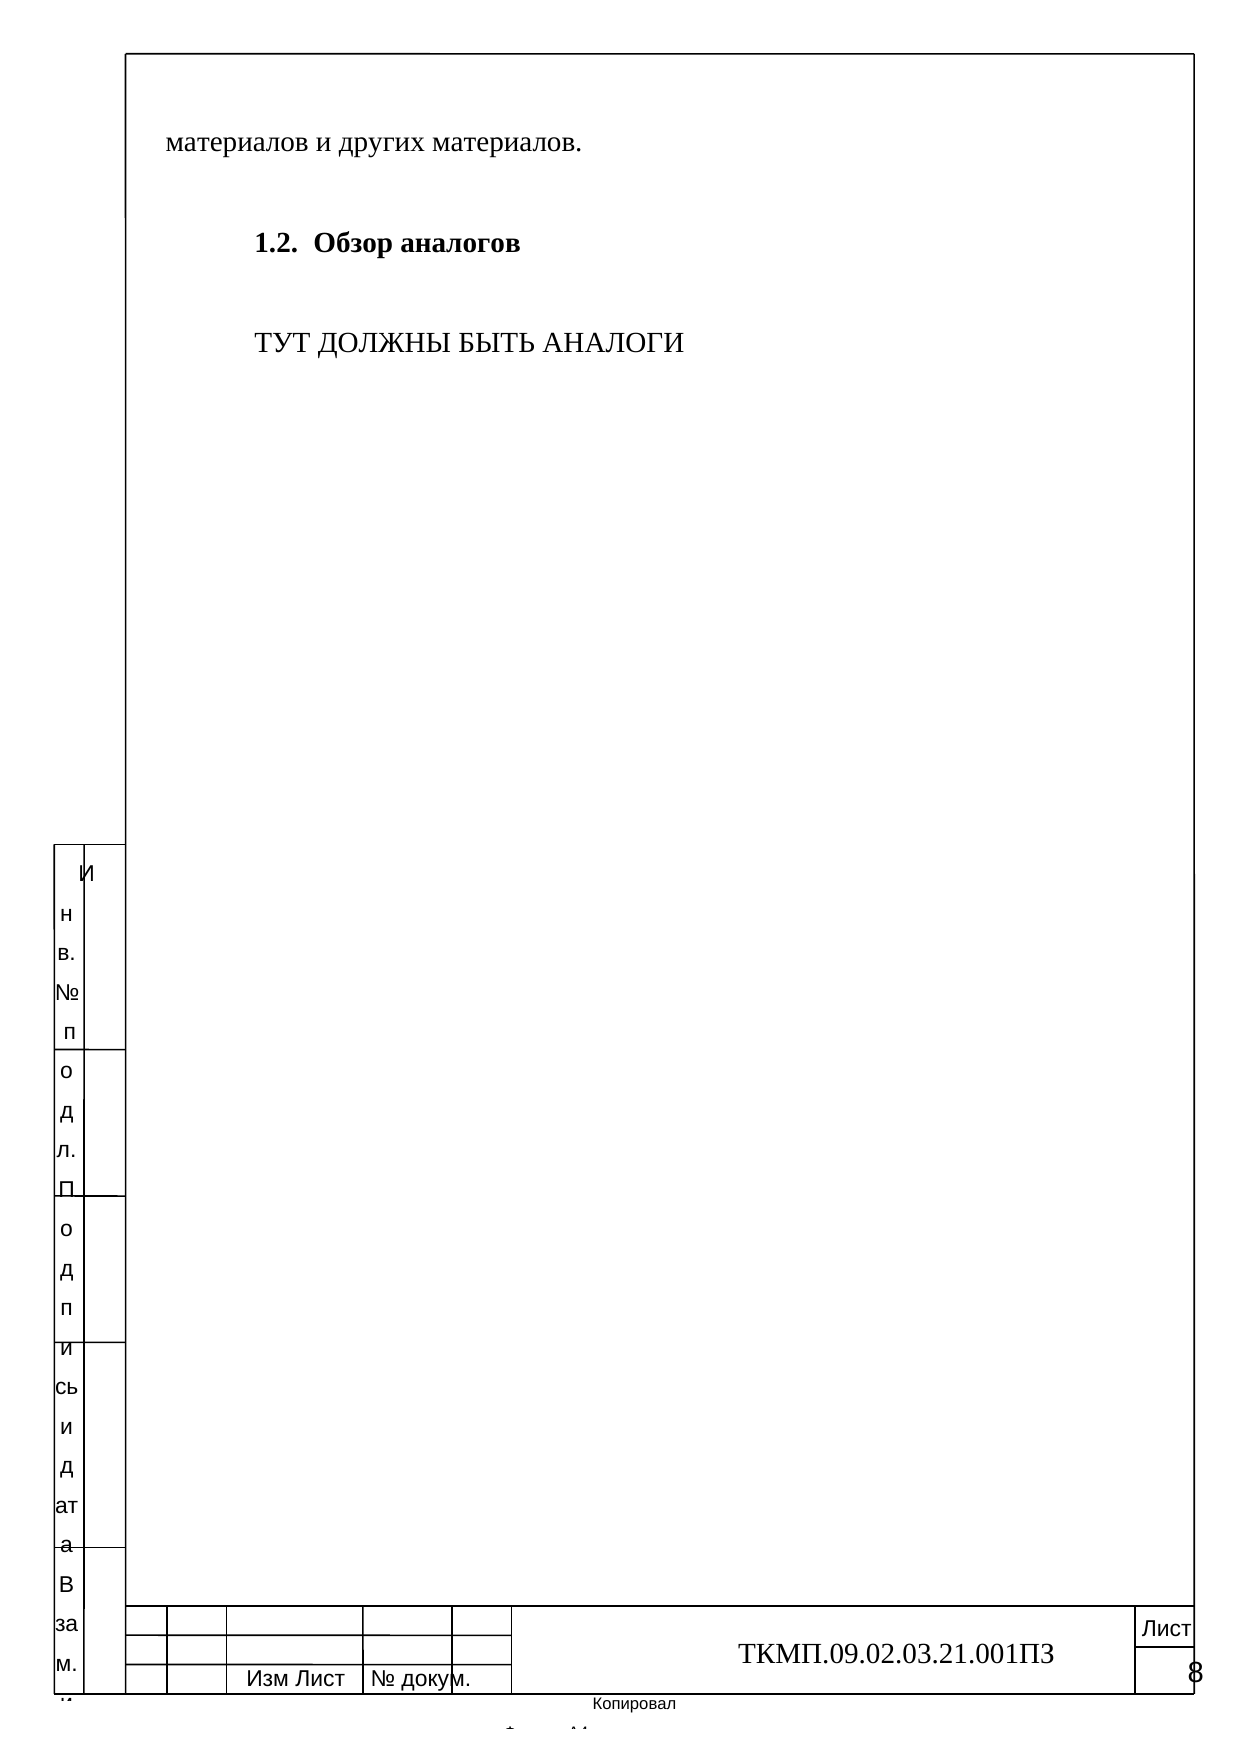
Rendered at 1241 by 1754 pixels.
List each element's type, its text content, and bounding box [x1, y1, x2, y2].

subtitle Обзор аналогов [165, 225, 1152, 258]
text ТУТ ДОЛЖНЫ БЫТЬ АНАЛОГИ [165, 325, 1152, 359]
